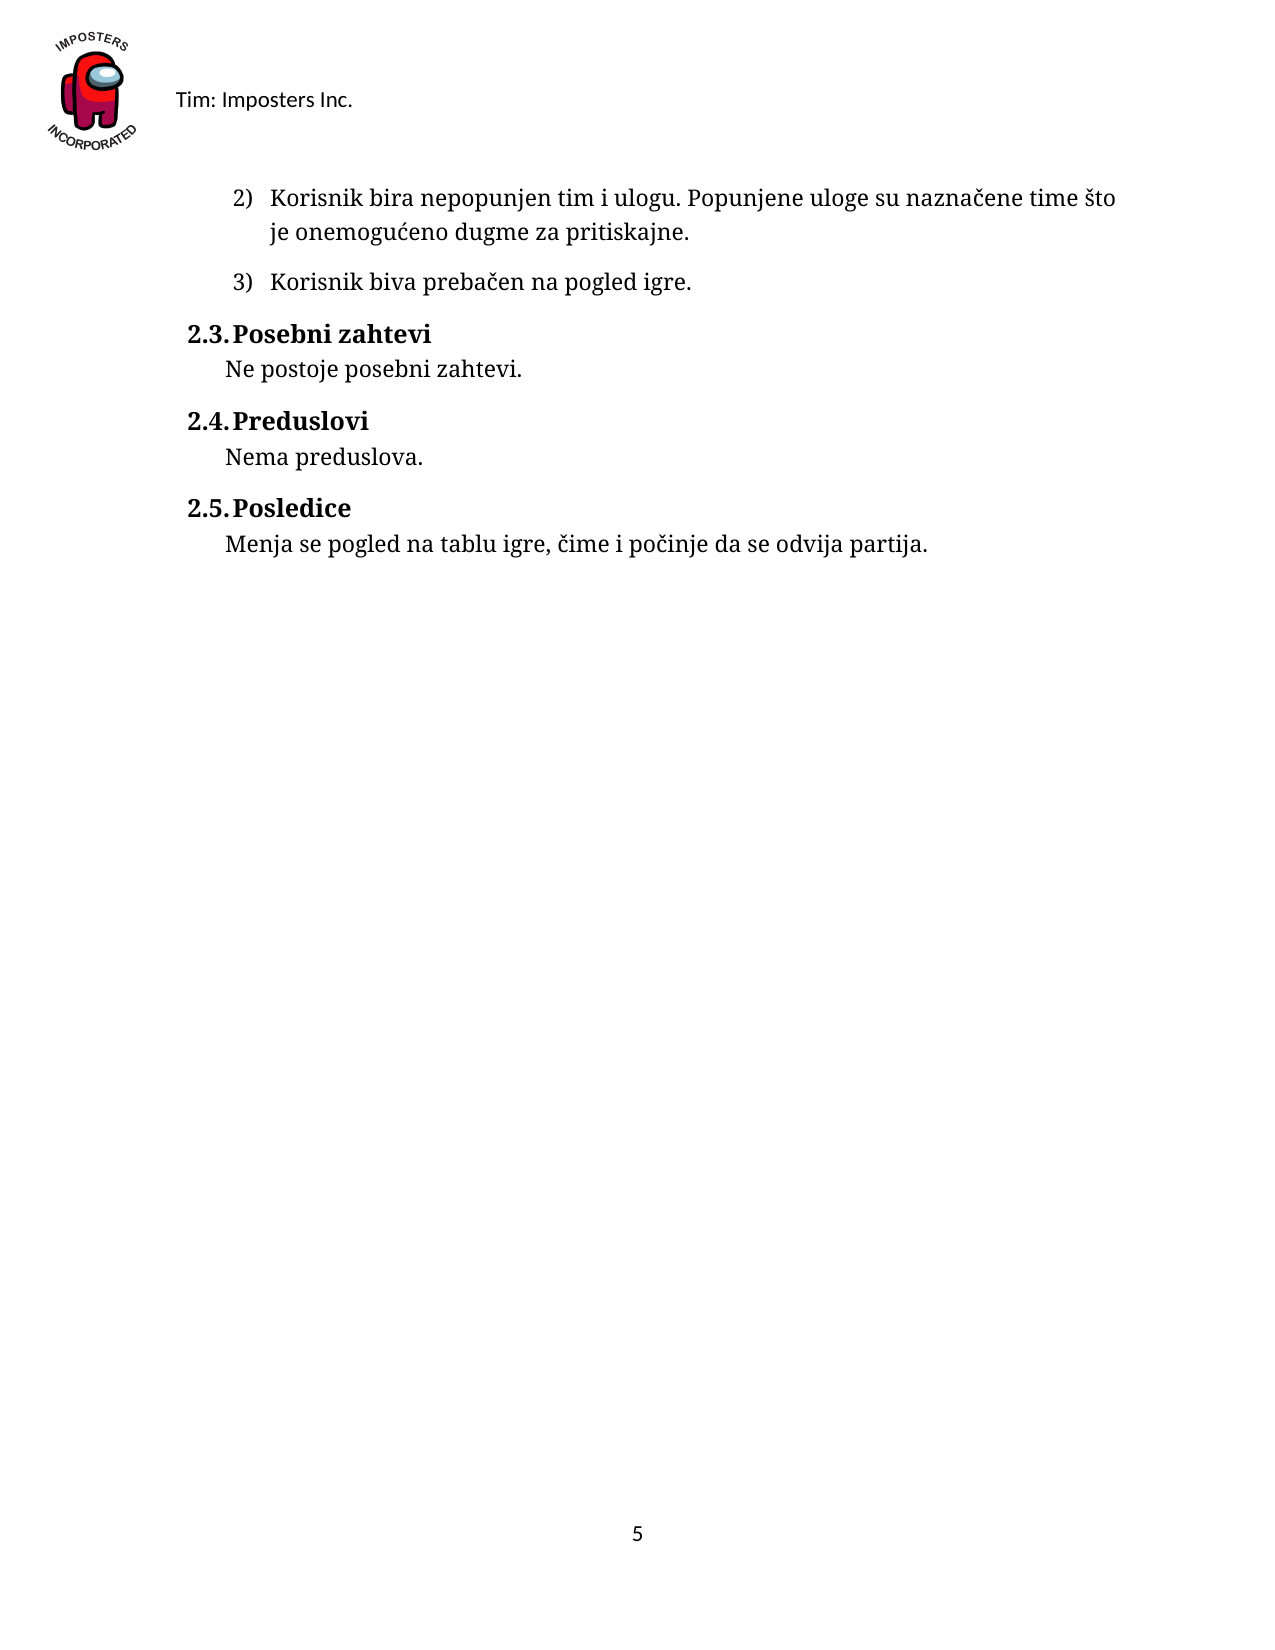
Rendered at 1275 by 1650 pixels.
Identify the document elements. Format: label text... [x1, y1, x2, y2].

picture [39, 29, 147, 154]
list Korisnik bira nepopunjen tim i ulogu. Popunjene uloge su naznačene time što je onemogućeno dugme za pritiskajne. [232, 182, 1125, 247]
subtitle Posledice [187, 491, 1125, 525]
text Nema preduslova. [225, 440, 1125, 472]
list Korisnik biva prebačen na pogled igre. [232, 266, 1125, 297]
subtitle Posebni zahtevi [187, 316, 1125, 351]
text Ne postoje posebni zahtevi. [225, 353, 1125, 384]
subtitle Preduslovi [187, 404, 1125, 438]
text Menja se pogled na tablu igre, čime i počinje da se odvija partija. [225, 528, 1125, 559]
